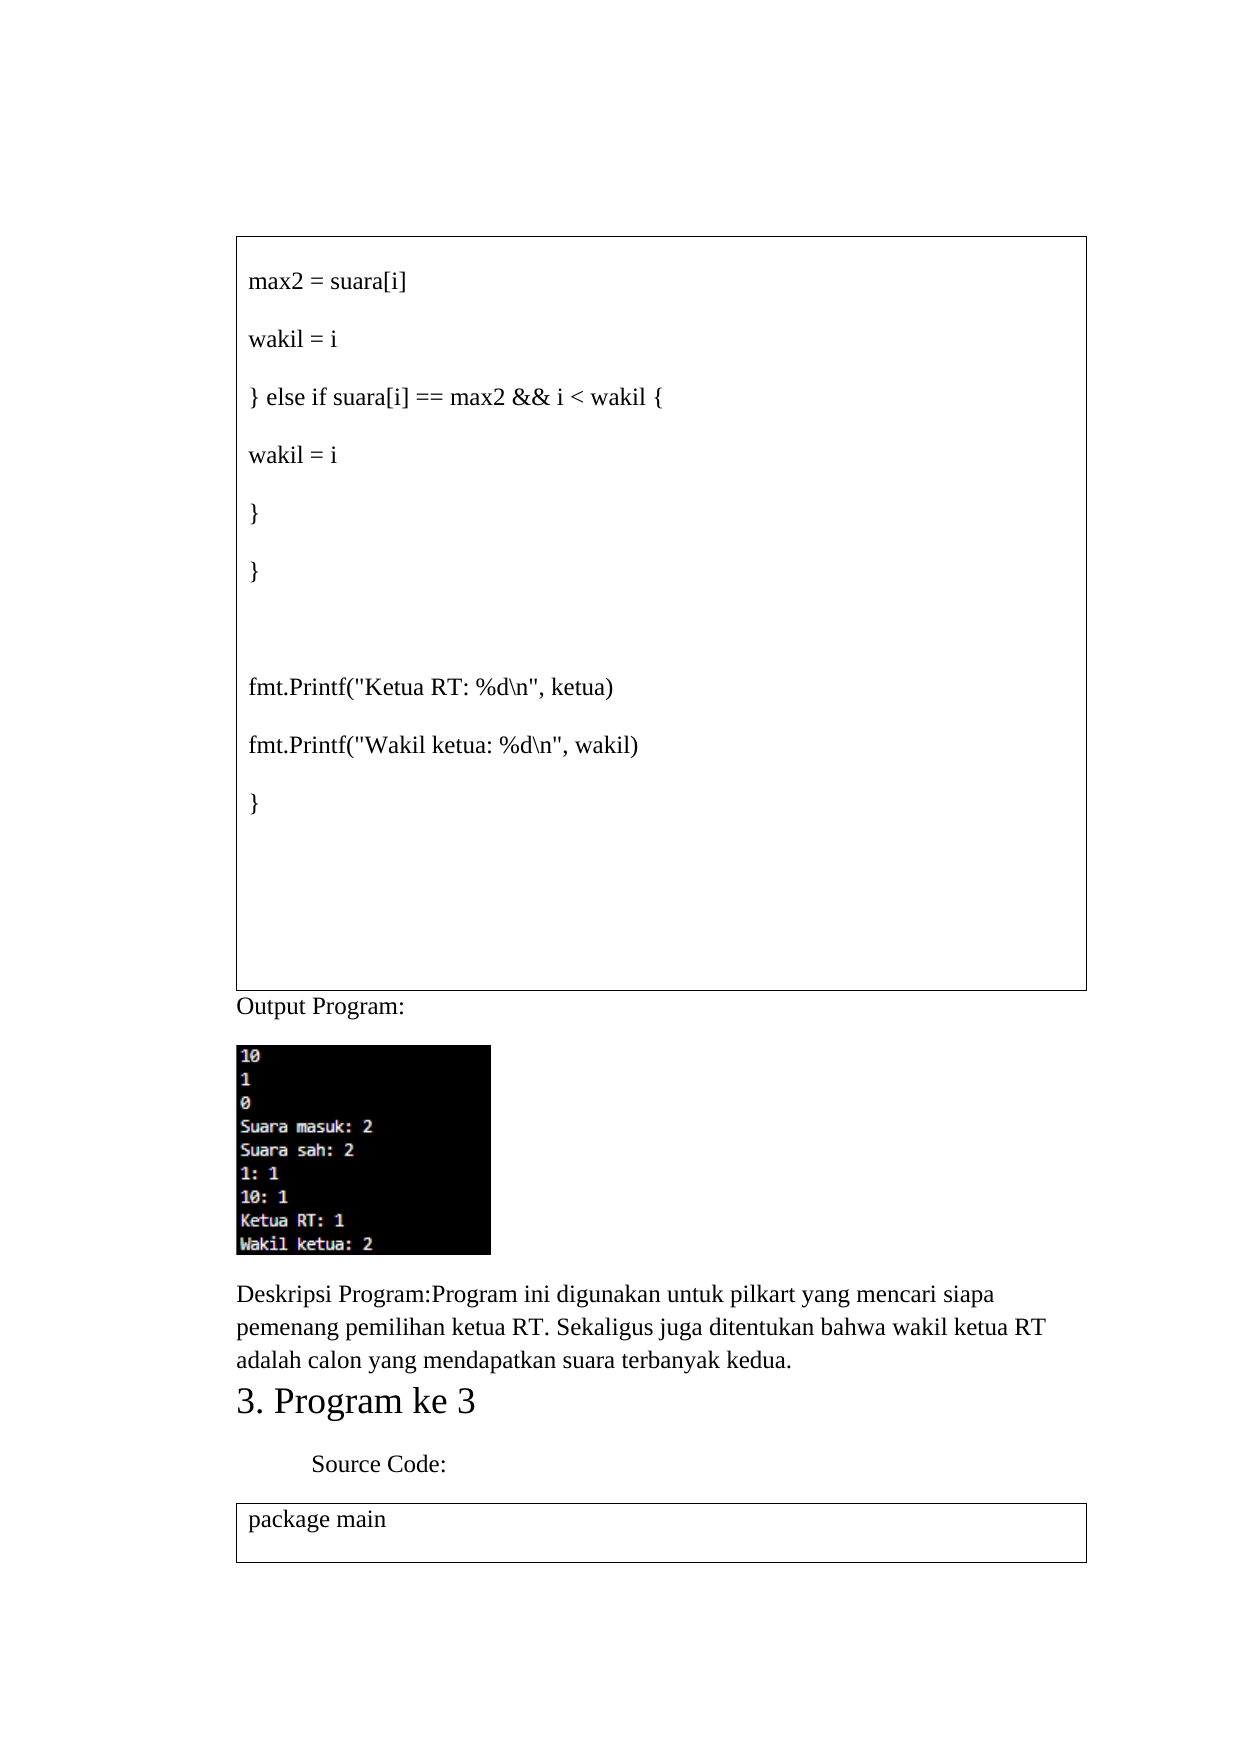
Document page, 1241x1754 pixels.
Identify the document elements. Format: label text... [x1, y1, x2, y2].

list Source Code: [236, 1449, 1063, 1478]
list Program ke 3 [236, 1378, 1063, 1422]
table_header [237, 1504, 1086, 1562]
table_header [237, 237, 1086, 990]
picture [236, 1045, 491, 1255]
list Output Program: [236, 991, 1063, 1020]
text Deskripsi Program:Program ini digunakan untuk pilkart yang mencari siapa pemenang pemilihan ketua RT. Sekaligus juga ditentukan bahwa wakil ketua RT adalah calon yang mendapatkan suara terbanyak kedua. [236, 1279, 1063, 1374]
